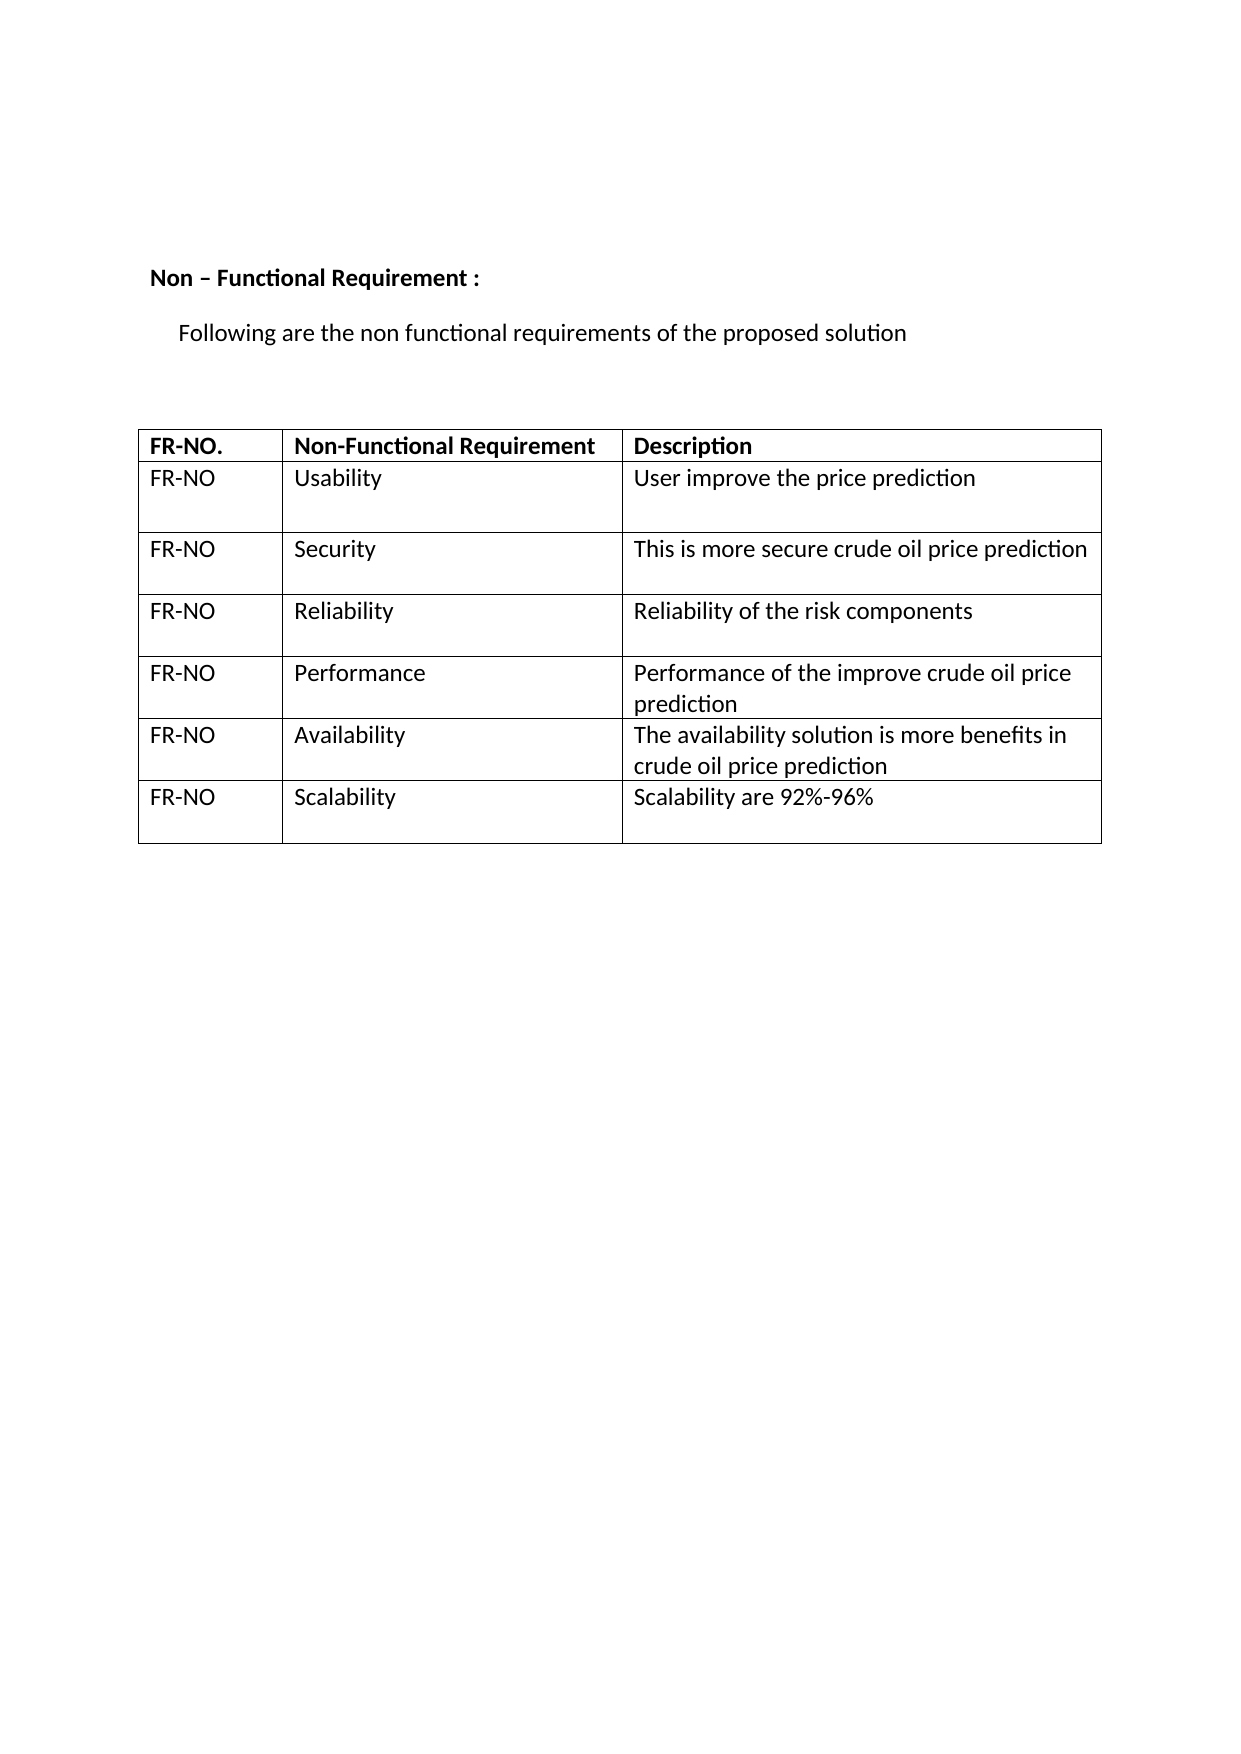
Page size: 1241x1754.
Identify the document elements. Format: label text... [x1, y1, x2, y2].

table_cell FR-NO [139, 533, 282, 594]
text Following are the non functional requirements of the proposed solution [150, 317, 1090, 348]
table_cell Performance [283, 657, 622, 718]
table_cell Scalability [283, 781, 622, 842]
table_cell Scalability are 92%-96% [623, 781, 1101, 842]
text Non – Functional Requirement : [150, 262, 1090, 292]
table_cell The availability solution is more benefits in crude oil price prediction [623, 719, 1101, 780]
table_cell Performance of the improve crude oil price prediction [623, 657, 1101, 718]
table_cell FR-NO [139, 781, 282, 842]
table_cell User improve the price prediction [623, 462, 1101, 532]
table_header Non-Functional Requirement [283, 430, 622, 461]
table_header Description [623, 430, 1101, 461]
table_header FR-NO. [139, 430, 282, 461]
table_cell Security [283, 533, 622, 594]
table_cell Reliability [283, 595, 622, 656]
table_cell FR-NO [139, 462, 282, 532]
table_cell This is more secure crude oil price prediction [623, 533, 1101, 594]
table_cell Reliability of the risk components [623, 595, 1101, 656]
table_cell Usability [283, 462, 622, 532]
table_cell FR-NO [139, 719, 282, 780]
table_cell Availability [283, 719, 622, 780]
table_cell FR-NO [139, 657, 282, 718]
table_cell FR-NO [139, 595, 282, 656]
